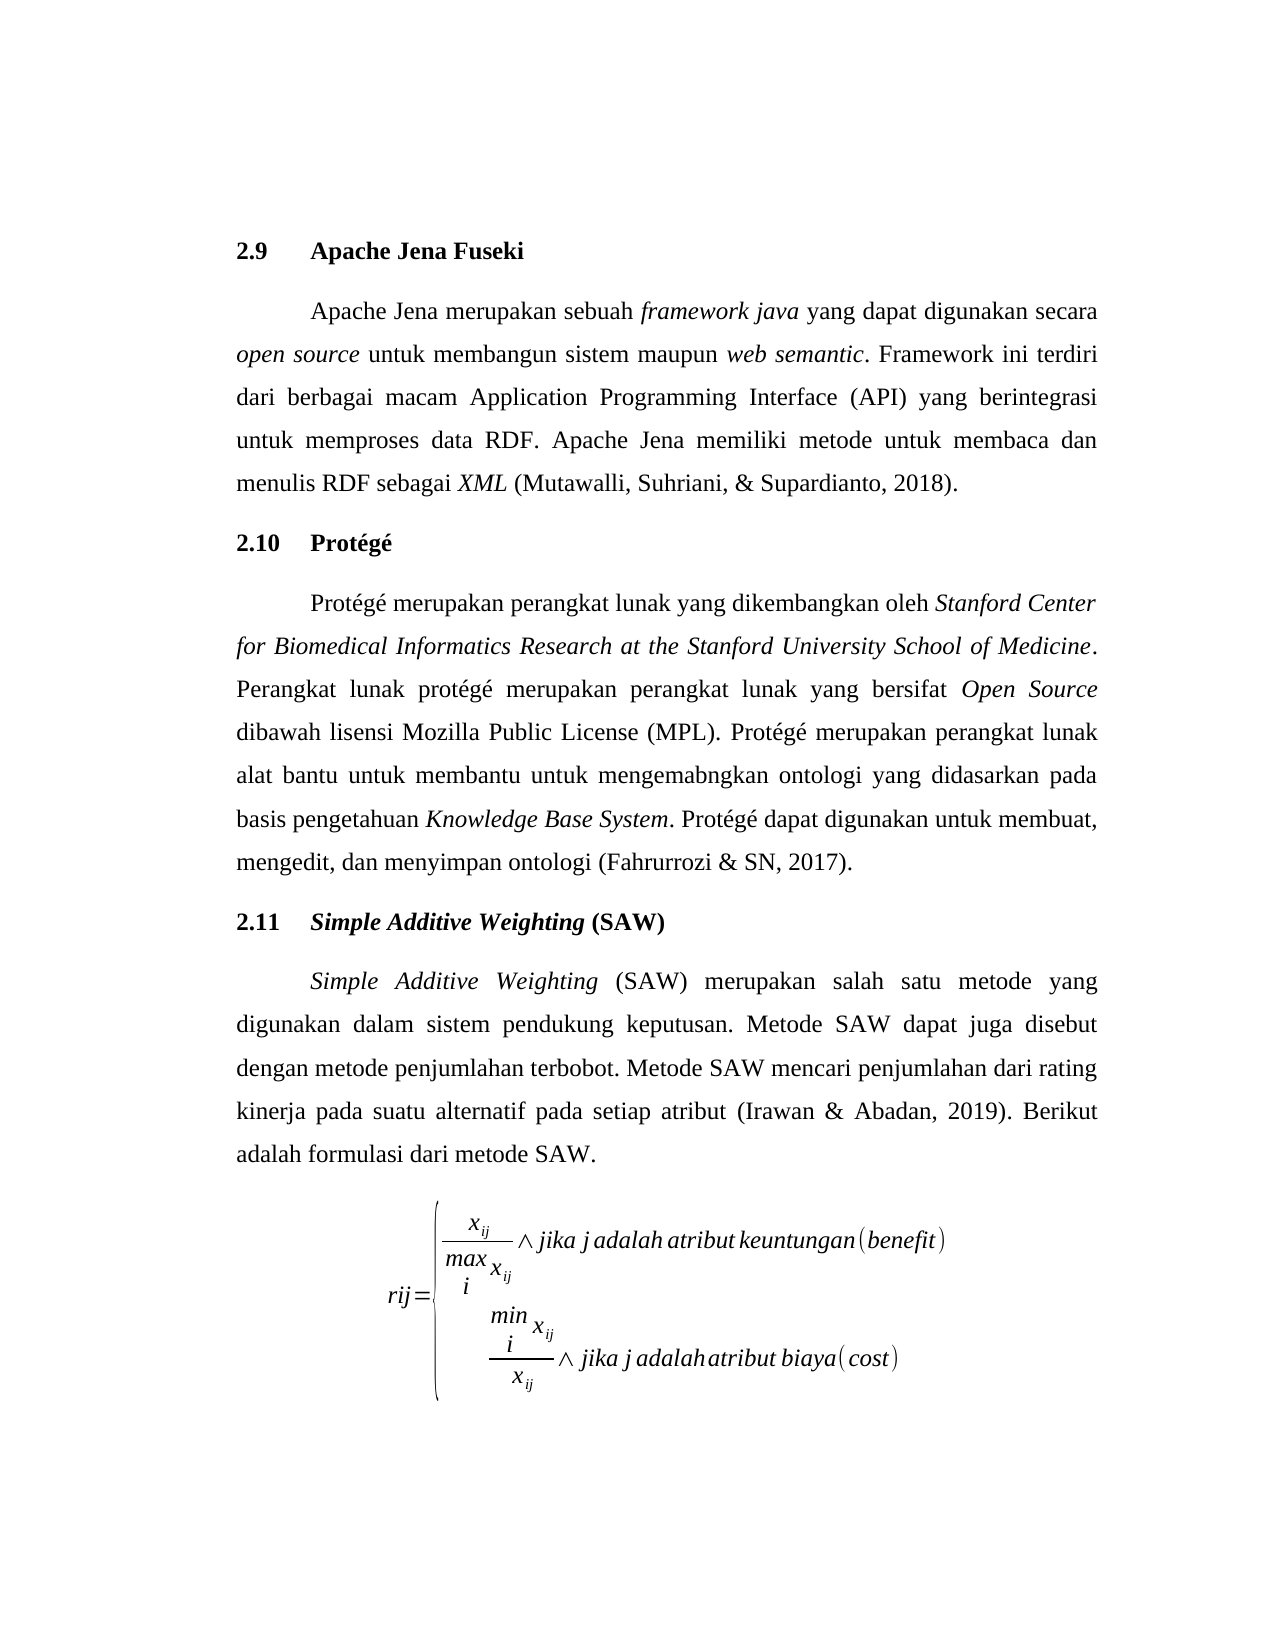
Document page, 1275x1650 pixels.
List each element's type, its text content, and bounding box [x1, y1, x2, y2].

text Apache Jena merupakan sebuah framework java yang dapat digunakan secara open source untuk membangun sistem maupun web semantic. Framework ini terdiri dari berbagai macam Application Programming Interface (API) yang berintegrasi untuk memproses data RDF. Apache Jena memiliki metode untuk membaca dan menulis RDF sebagai XML (Mutawalli, Suhriani, & Supardianto, 2018). [236, 296, 1098, 497]
list Apache Jena Fuseki [236, 236, 1098, 265]
text Protégé merupakan perangkat lunak yang dikembangkan oleh Stanford Center for Biomedical Informatics Research at the Stanford University School of Medicine. Perangkat lunak protégé merupakan perangkat lunak yang bersifat Open Source dibawah lisensi Mozilla Public License (MPL). Protégé merupakan perangkat lunak alat bantu untuk membantu untuk mengemabngkan ontologi yang didasarkan pada basis pengetahuan Knowledge Base System. Protégé dapat digunakan untuk membuat, mengedit, dan menyimpan ontologi (Fahrurrozi & SN, 2017). [236, 588, 1098, 876]
list Simple Additive Weighting (SAW) [236, 907, 1098, 935]
text Simple Additive Weighting (SAW) merupakan salah satu metode yang digunakan dalam sistem pendukung keputusan. Metode SAW dapat juga disebut dengan metode penjumlahan terbobot. Metode SAW mencari penjumlahan dari rating kinerja pada suatu alternatif pada setiap atribut (Irawan & Abadan, 2019). Berikut adalah formulasi dari metode SAW. [236, 966, 1098, 1168]
list Protégé [236, 528, 1098, 557]
